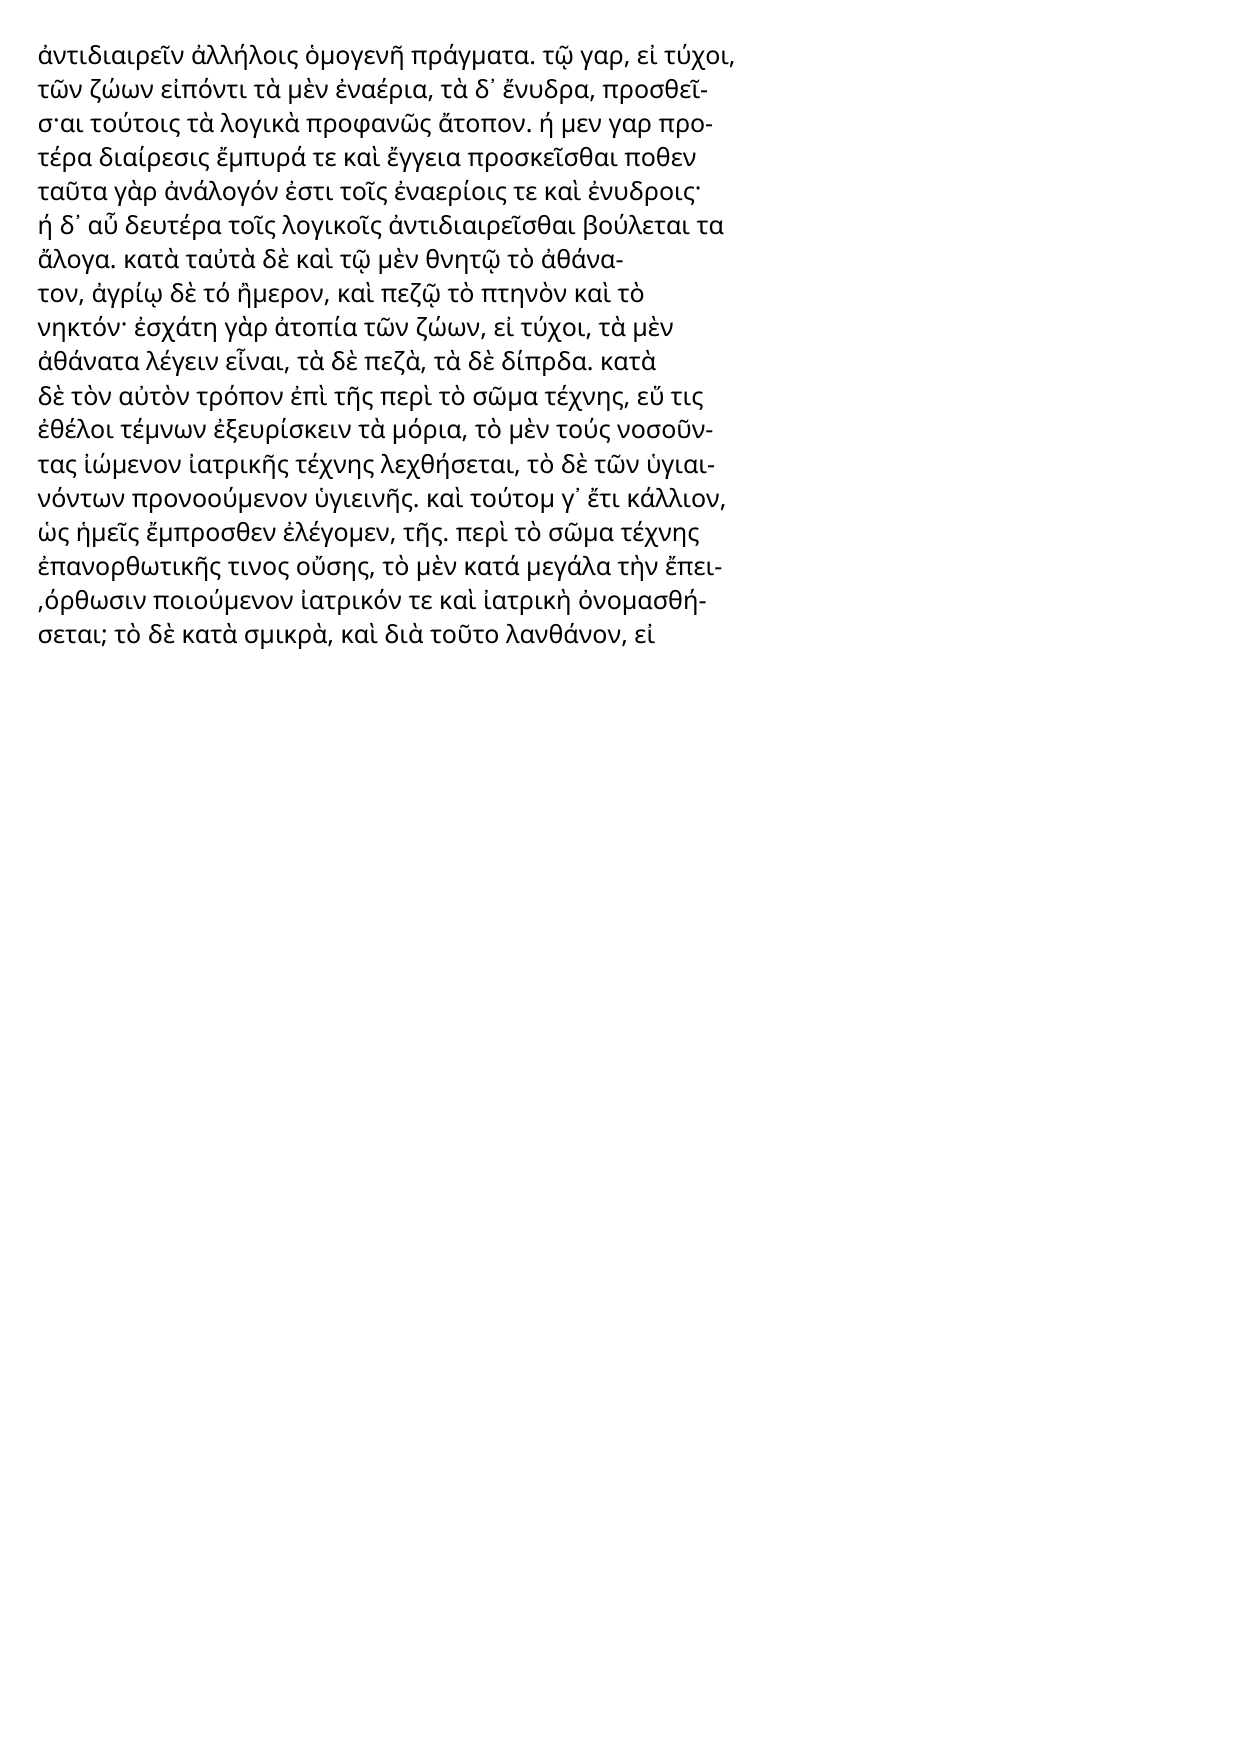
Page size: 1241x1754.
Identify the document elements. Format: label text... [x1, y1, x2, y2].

text ἀντιδιαιρεῖν ἀλλήλοις ὁμογενῆ πράγματα. τῷ γαρ, εἰ τύχοι, τῶν ζώων εἰπόντι τὰ μὲν ἐναέρια, τὰ δ᾽ ἔνυδρα, προσθεῖ- σ·αι τούτοις τὰ λογικὰ προφανῶς ἄτοπον. ή μεν γαρ προ- τέρα διαίρεσις ἔμπυρά τε καὶ ἔγγεια προσκεῖσθαι ποθεν ταῦτα γὰρ ἀνάλογόν ἐστι τοῖς ἐναερίοις τε καὶ ἐνυδροις· ή δ᾽ αὖ δευτέρα τοῖς λογικοῖς ἀντιδιαιρεῖσθαι βούλεται τα ἄλογα. κατὰ ταὐτὰ δὲ καὶ τῷ μὲν θνητῷ τὸ ἀθάνα- τον, ἀγρίῳ δὲ τό ἢμερον, καὶ πεζῷ τὸ πτηνὸν καὶ τὸ νηκτόν· ἐσχάτη γὰρ ἀτοπία τῶν ζώων, εἰ τύχοι, τὰ μὲν ἀθάνατα λέγειν εἶναι, τὰ δὲ πεζὰ, τὰ δὲ δίπρδα. κατὰ δὲ τὸν αὐτὸν τρόπον ἐπὶ τῆς περὶ τὸ σῶμα τέχνης, εὕ τις ἐθέλοι τέμνων ἐξευρίσκειν τὰ μόρια, τὸ μὲν τούς νοσοῦν- τας ἰώμενον ἰατρικῆς τέχνης λεχθήσεται, τὸ δὲ τῶν ὑγιαι- νόντων προνοούμενον ὑγιεινῆς. καὶ τούτομ γ᾽ ἔτι κάλλιον, ὡς ἡμεῖς ἔμπροσθεν ἐλέγομεν, τῆς. περὶ τὸ σῶμα τέχνης ἐπανορθωτικῆς τινος οὔσης, τὸ μὲν κατά μεγάλα τὴν ἔπει- ,όρθωσιν ποιούμενον ἰατρικόν τε καὶ ἰατρικὴ ὀνομασθή- σεται; τὸ δὲ κατὰ σμικρὰ, καὶ διὰ τοῦτο λανθάνον, εἰ [37, 37, 1203, 651]
